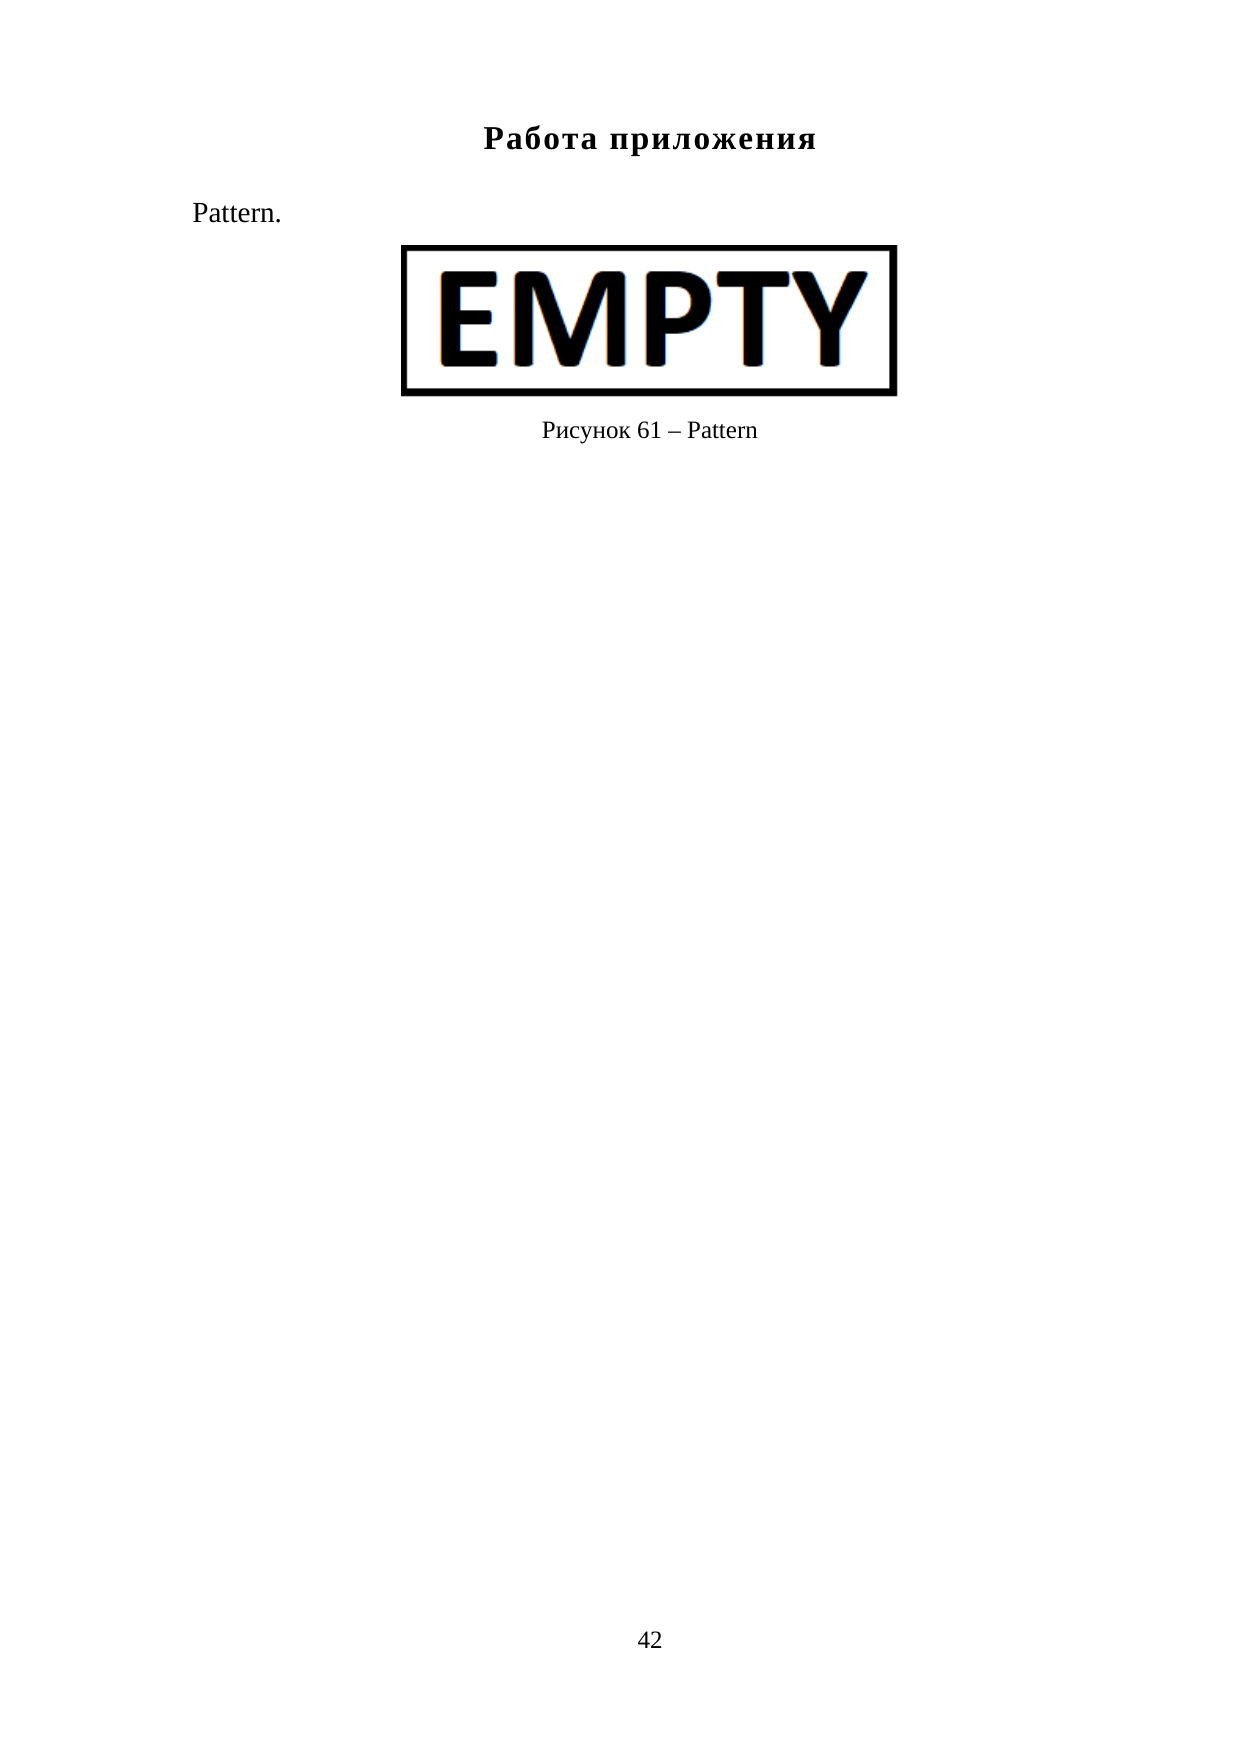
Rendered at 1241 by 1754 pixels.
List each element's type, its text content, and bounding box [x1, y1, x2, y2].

text Pattern. [118, 195, 1181, 228]
text Рисунок 61 – Pattern [118, 415, 1181, 443]
subtitle Работа приложения [118, 118, 1181, 156]
picture [401, 245, 899, 398]
